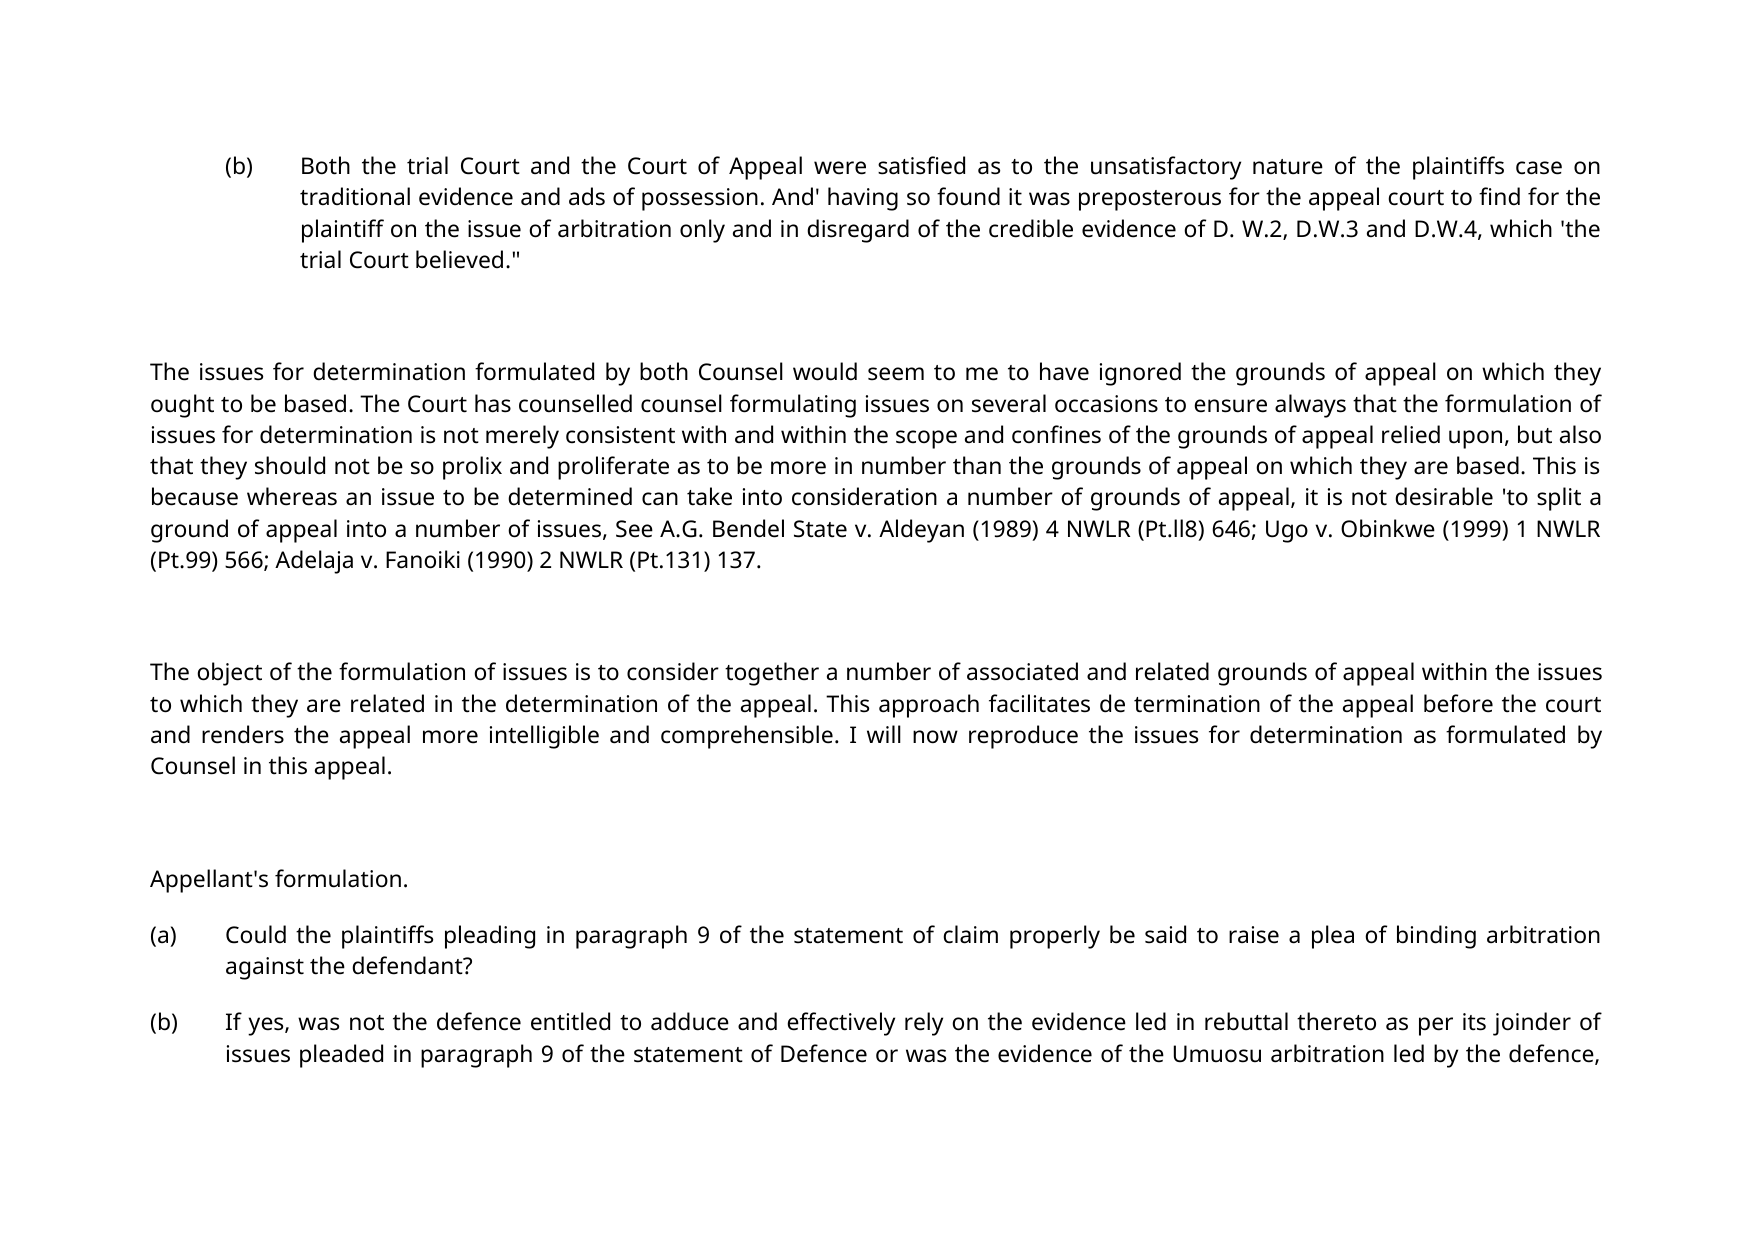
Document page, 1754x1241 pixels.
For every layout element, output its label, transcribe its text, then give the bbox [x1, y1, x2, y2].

text The issues for determination formulated by both Counsel would seem to me to have ignored the grounds of appeal on which they ought to be based. The Court has counselled counsel formulating issues on several occasions to ensure always that the formulation of issues for determination is not merely consistent with and within the scope and confines of the grounds of appeal relied upon, but also that they should not be so prolix and proliferate as to be more in number than the grounds of appeal on which they are based. This is because whereas an issue to be determined can take into consideration a number of grounds of appeal, it is not desirable 'to split a ground of appeal into a number of issues, See A.G. Bendel State v. Aldeyan (1989) 4 NWLR (Pt.ll8) 646; Ugo v. Obinkwe (1999) 1 NWLR (Pt.99) 566; Adelaja v. Fanoiki (1990) 2 NWLR (Pt.131) 137. [150, 356, 1604, 575]
text (b) Both the trial Court and the Court of Appeal were satisfied as to the unsatisfactory nature of the plaintiffs case on traditional evidence and ads of possession. And' having so found it was preposterous for the appeal court to find for the plaintiff on the issue of arbitration only and in disregard of the credible evidence of D. W.2, D.W.3 and D.W.4, which 'the trial Court believed." [225, 150, 1604, 275]
text Appellant's formulation. [150, 862, 1604, 894]
text The object of the formulation of issues is to consider together a number of associated and related grounds of appeal within the issues to which they are related in the determination of the appeal. This approach facilitates de termination of the appeal before the court and renders the appeal more intelligible and comprehensible. I will now reproduce the issues for determination as formulated by Counsel in this appeal. [150, 656, 1604, 781]
text (a) Could the plaintiffs pleading in paragraph 9 of the statement of claim properly be said to raise a plea of binding arbitration against the defendant? [150, 919, 1604, 981]
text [150, 1006, 1604, 1069]
